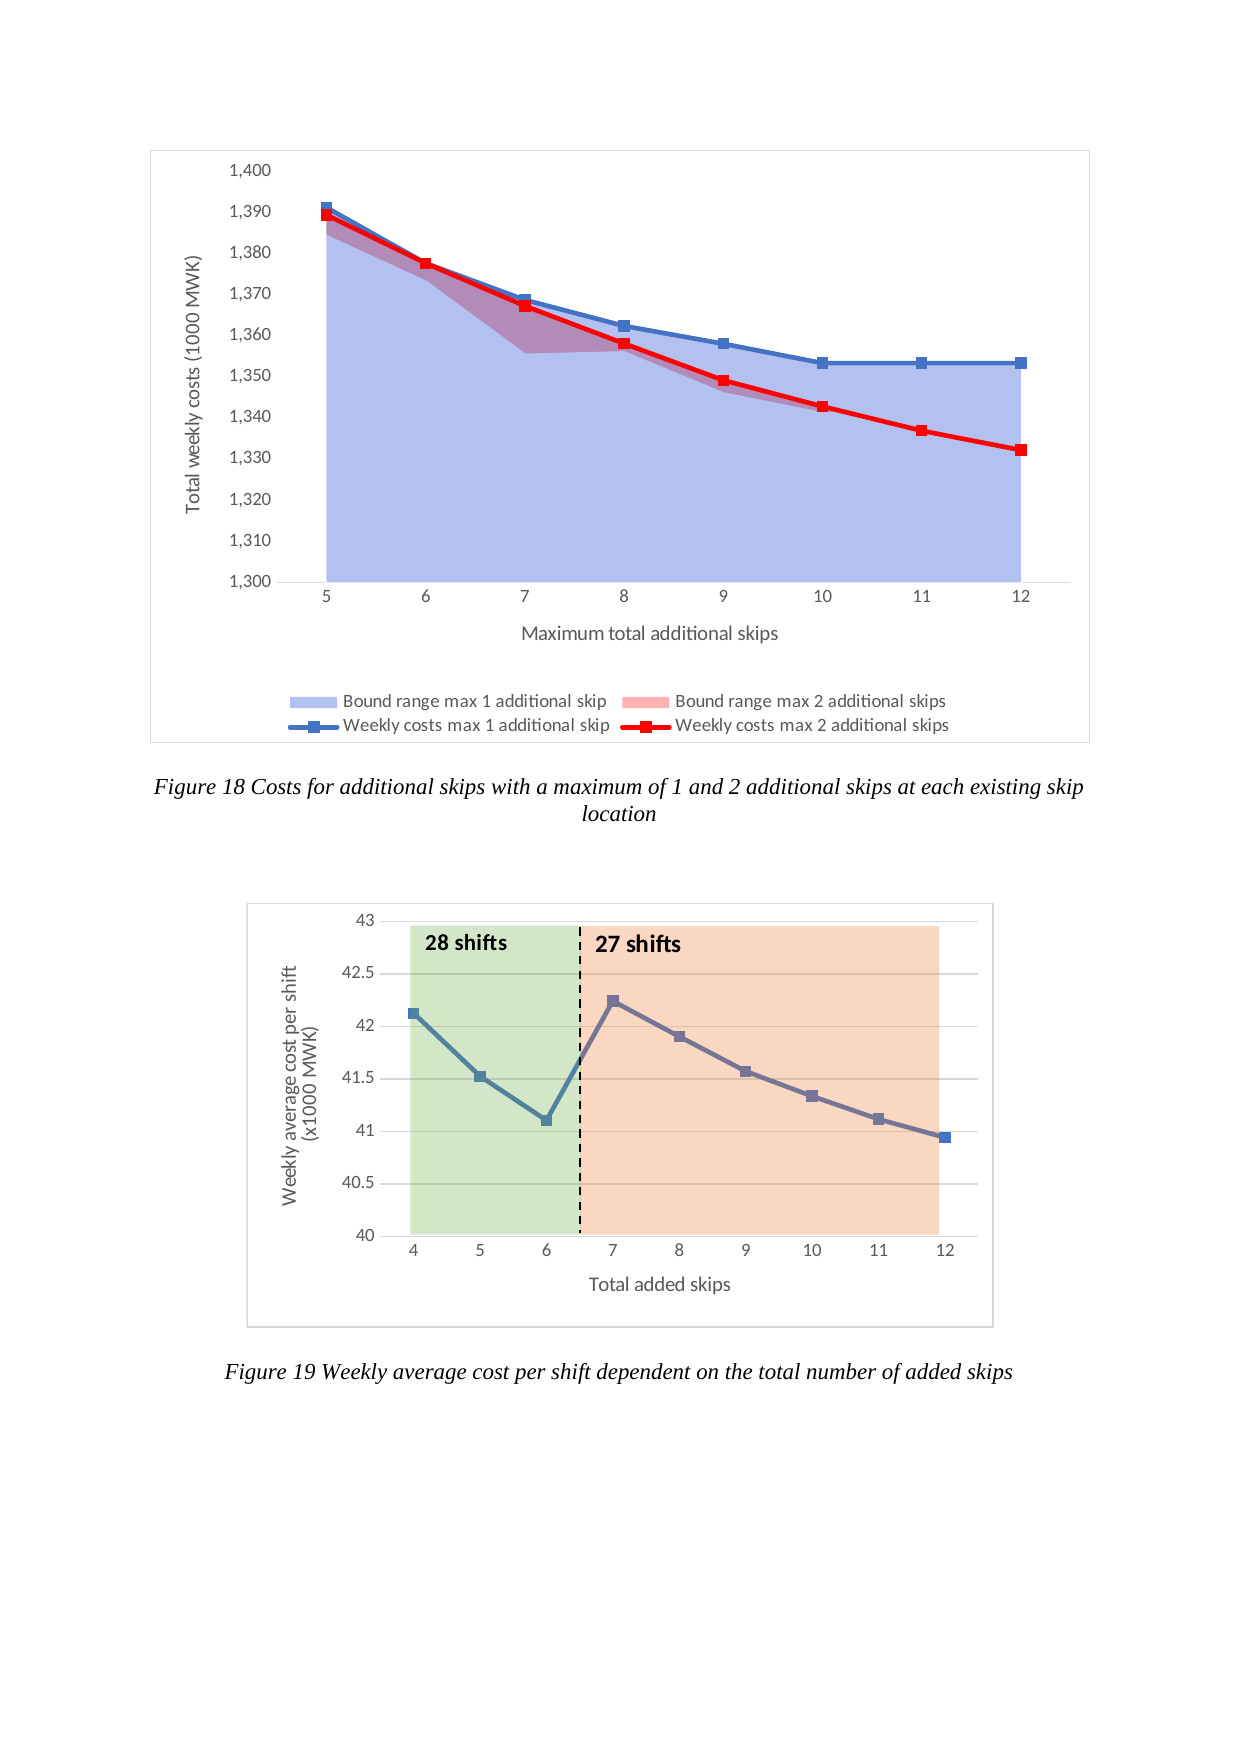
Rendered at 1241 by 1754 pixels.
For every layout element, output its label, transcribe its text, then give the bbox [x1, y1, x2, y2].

text Figure 19 Weekly average cost per shift dependent on the total number of added skips [150, 1358, 1090, 1384]
text Figure 18 Costs for additional skips with a maximum of 1 and 2 additional skips at each existing skip location [150, 773, 1090, 826]
